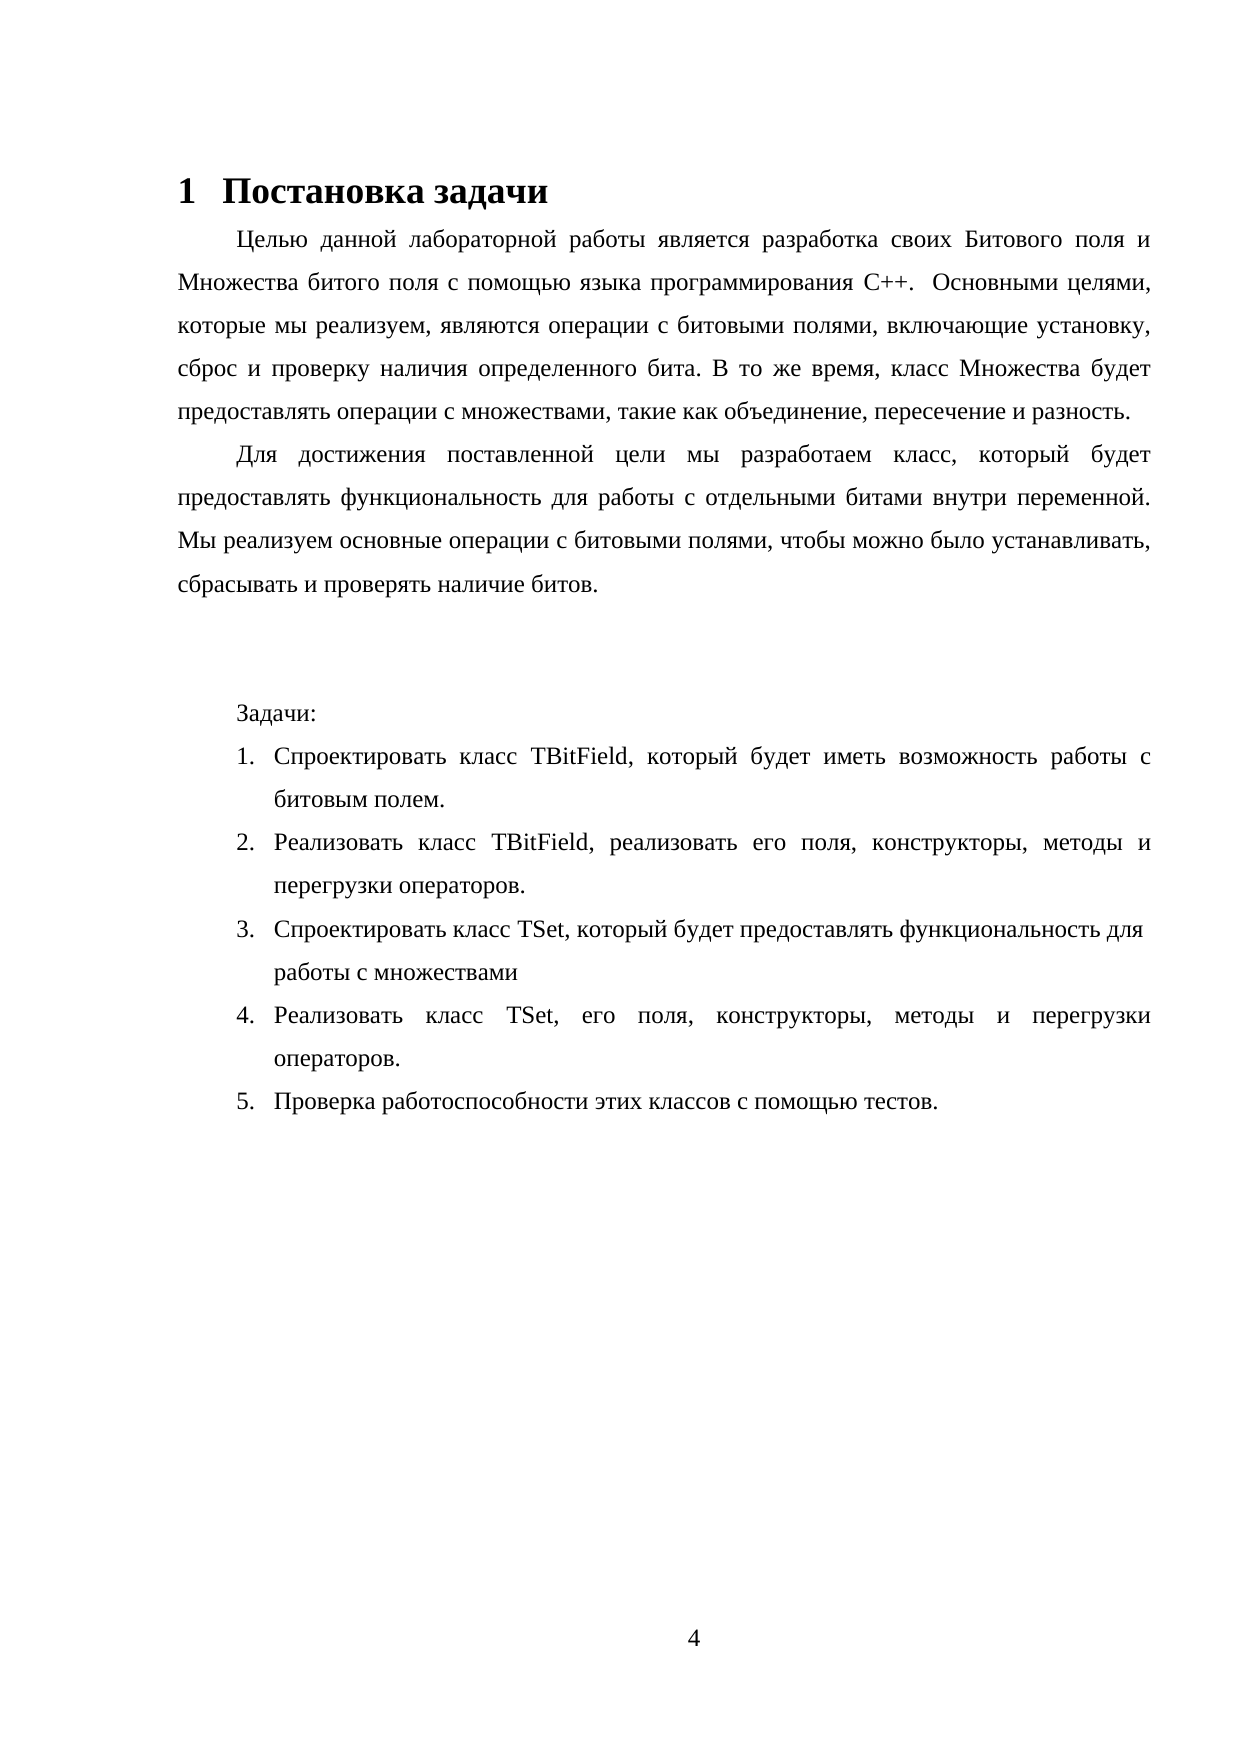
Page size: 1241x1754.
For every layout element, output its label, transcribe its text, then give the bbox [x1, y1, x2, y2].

subtitle Постановка задачи [177, 168, 1152, 211]
text Целью данной лабораторной работы является разработка своих Битового поля и Множества битого поля с помощью языка программирования C++. Основными целями, которые мы реализуем, являются операции с битовыми полями, включающие установку, сброс и проверку наличия определенного бита. В то же время, класс Множества будет предоставлять операции с множествами, такие как объединение, пересечение и разность. [177, 224, 1152, 425]
text Задачи: [177, 698, 1152, 727]
list Реализовать класс TBitField, реализовать его поля, конструкторы, методы и перегрузки операторов. [236, 827, 1152, 899]
list Реализовать класс TSet, его поля, конструкторы, методы и перегрузки операторов. [236, 1000, 1152, 1072]
text Для достижения поставленной цели мы разработаем класс, который будет предоставлять функциональность для работы с отдельными битами внутри переменной. Мы реализуем основные операции с битовыми полями, чтобы можно было устанавливать, сбрасывать и проверять наличие битов. [177, 439, 1152, 597]
list Спроектировать класс TSet, который будет предоставлять функциональность для работы с множествами [236, 914, 1152, 986]
list Спроектировать класс TBitField, который будет иметь возможность работы с битовым полем. [236, 741, 1152, 813]
list Проверка работоспособности этих классов с помощью тестов. [236, 1086, 1152, 1115]
